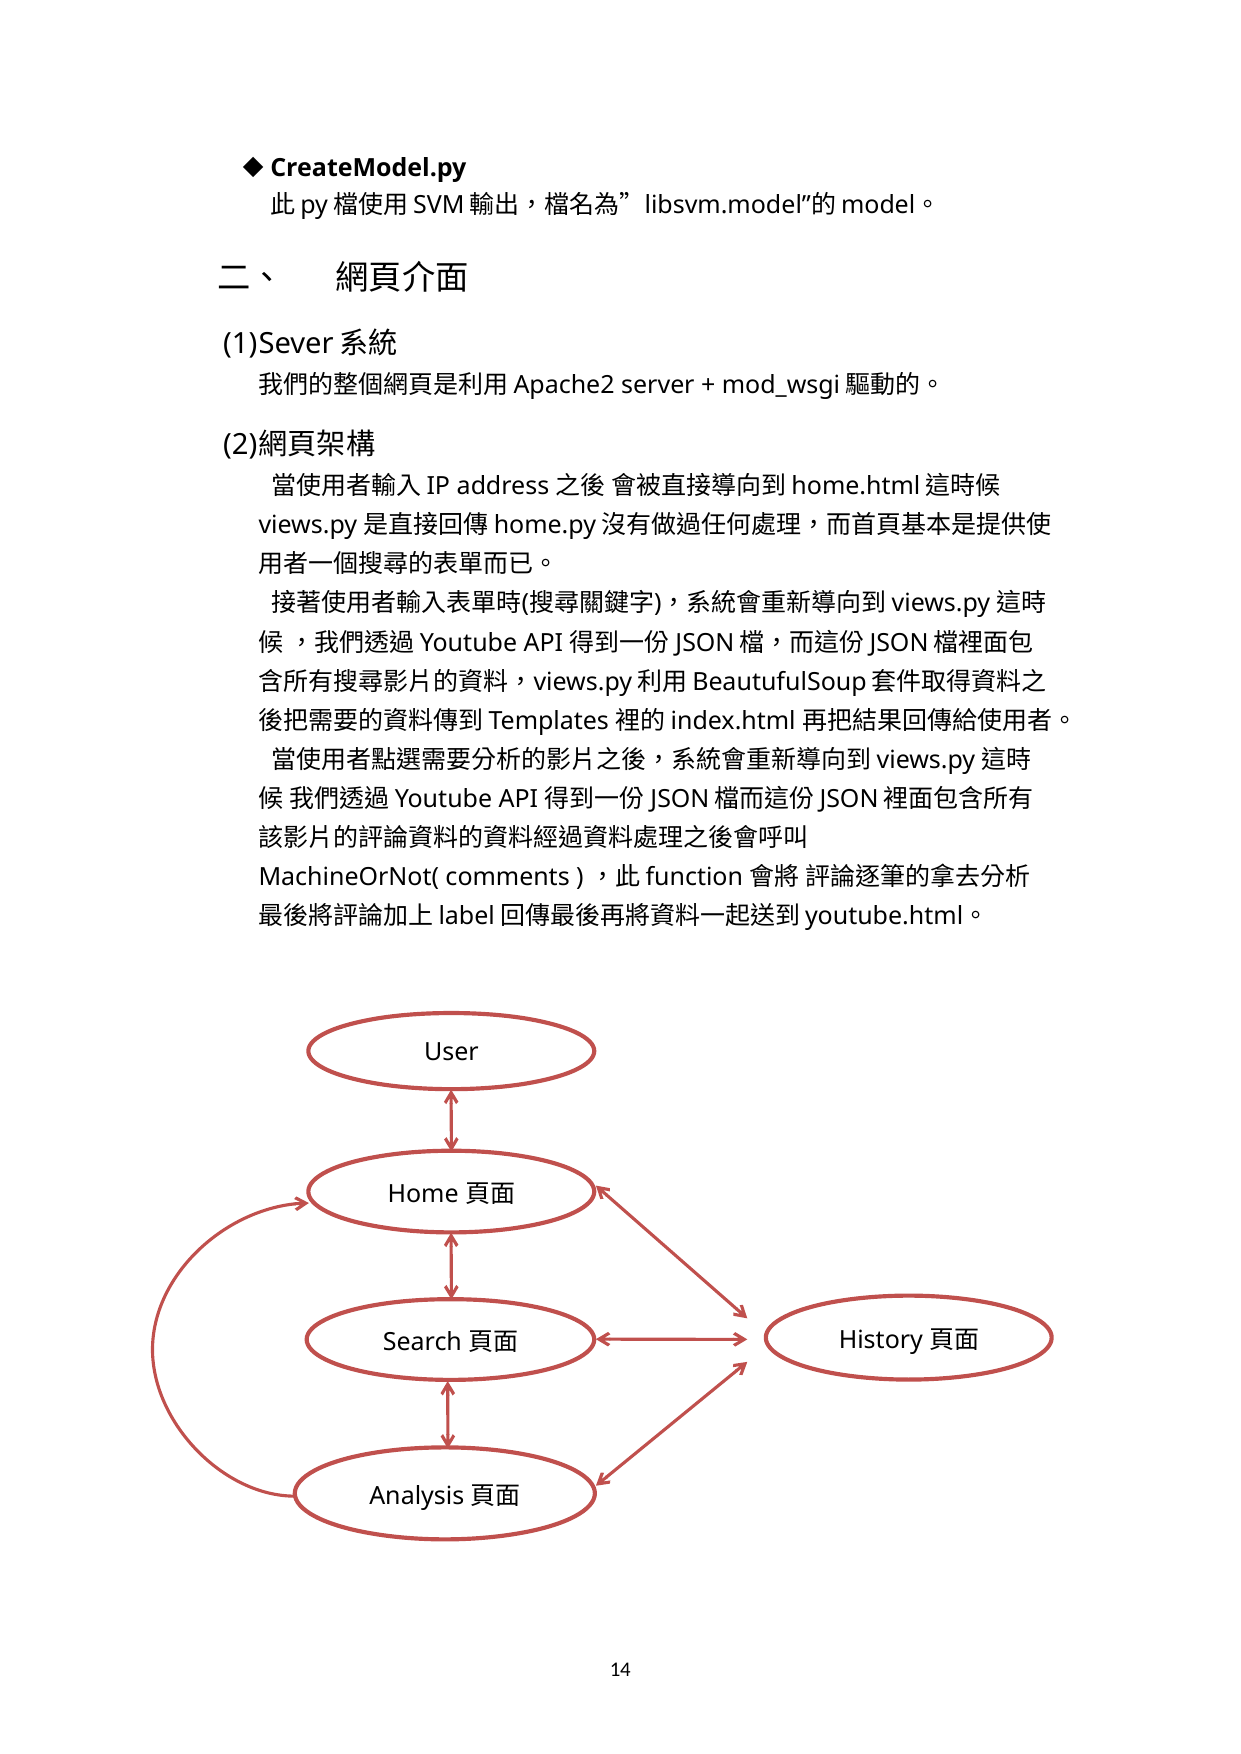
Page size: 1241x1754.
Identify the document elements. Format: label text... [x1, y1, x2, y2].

list 網頁架構 當使用者輸入IP address 之後 會被直接導向到home.html這時候views.py 是直接回傳home.py沒有做過任何處理，而首頁基本是提供使用者一個搜尋的表單而已。 接著使用者輸入表單時(搜尋關鍵字)，系統會重新導向到views.py 這時候 ，我們透過 Youtube API 得到一份 JSON檔，而這份JSON檔裡面包含所有搜尋影片的資料，views.py利用BeautufulSoup套件取得資料之後把需要的資料傳到Templates 裡的index.html 再把結果回傳給使用者。 當使用者點選需要分析的影片之後，系統會重新導向到views.py 這時候 我們透過 Youtube API 得到一份 JSON檔而這份JSON裡面包含所有該影片的評論資料的資料經過資料處理之後會呼叫MachineOrNot( comments ) ，此function 會將 評論逐筆的拿去分析最後將評論加上label回傳最後再將資料一起送到youtube.html。 [223, 421, 1053, 932]
list 網頁介面 [217, 251, 1053, 299]
list Sever系統 我們的整個網頁是利用Apache2 server + mod_wsgi驅動的。 [223, 319, 1053, 401]
list CreateModel.py 此py檔使用SVM輸出，檔名為”libsvm.model”的model。 [241, 150, 1053, 251]
